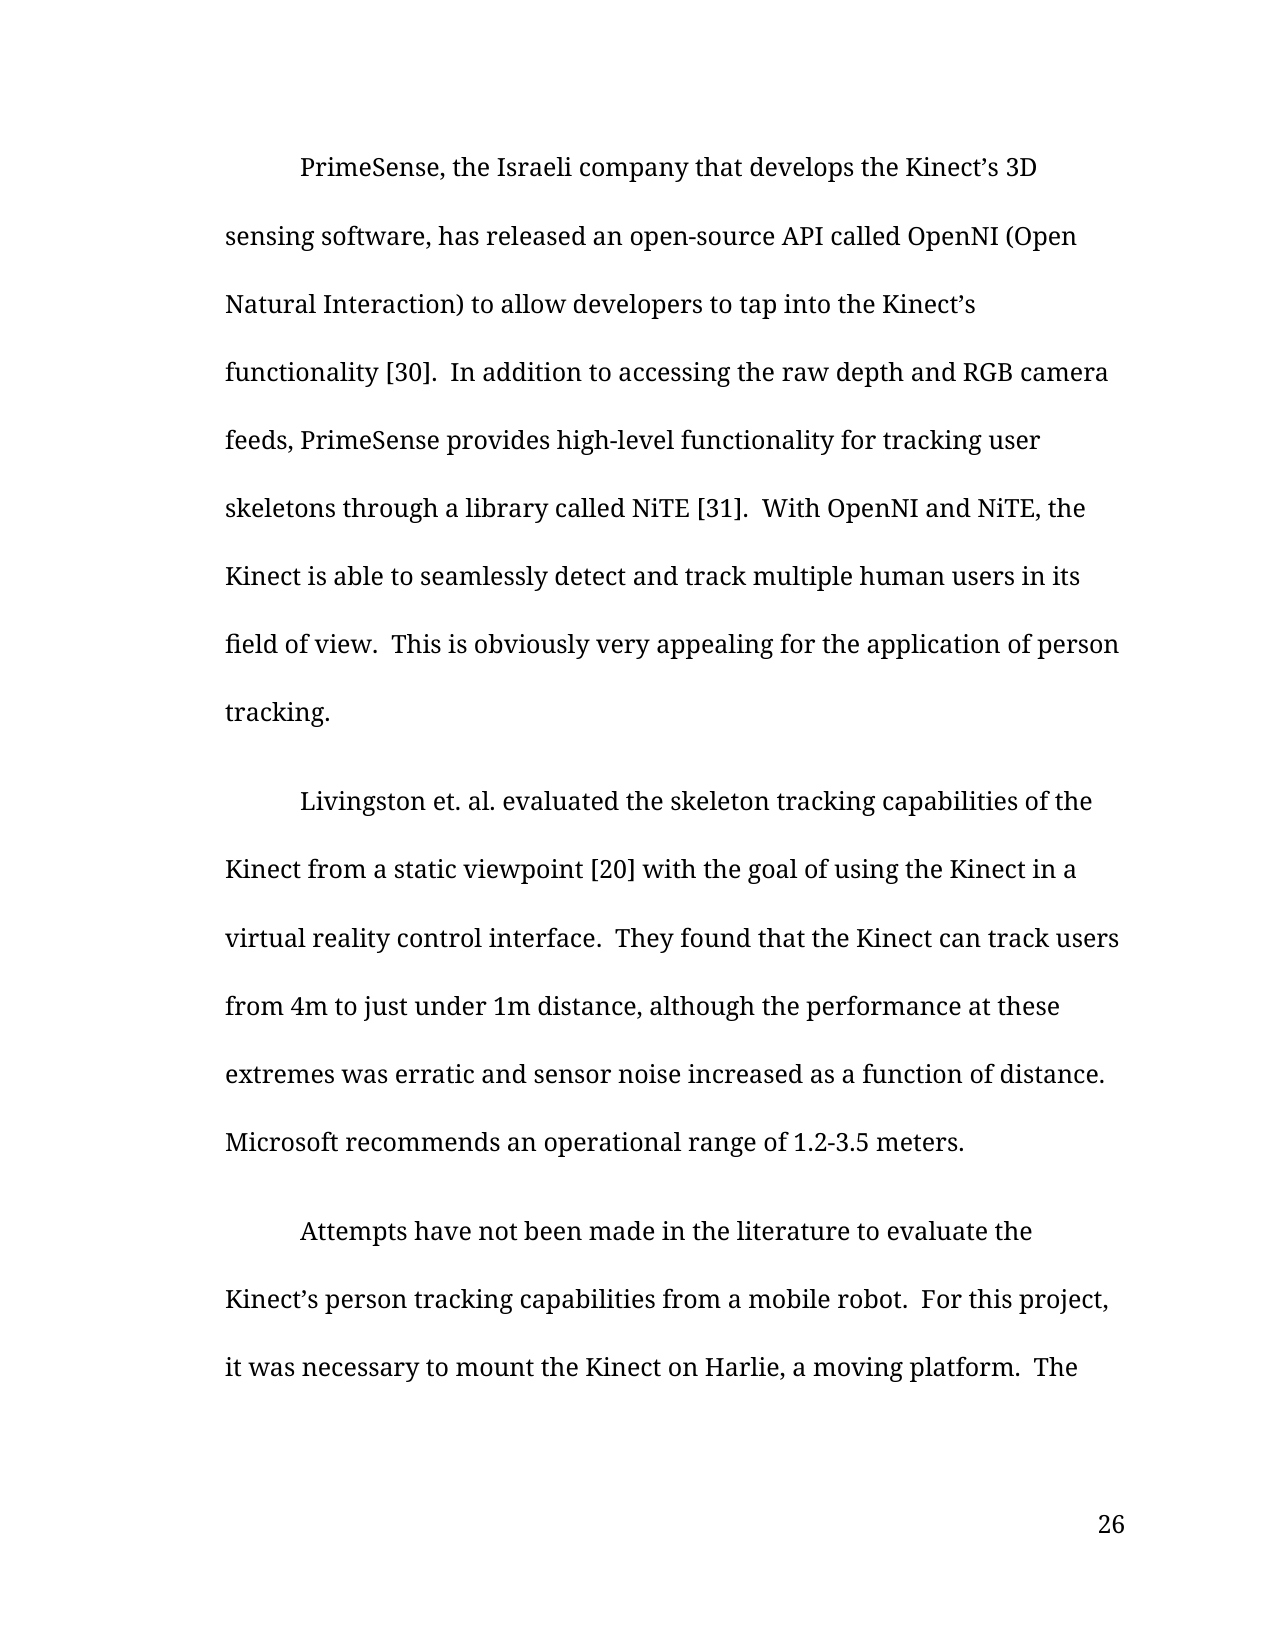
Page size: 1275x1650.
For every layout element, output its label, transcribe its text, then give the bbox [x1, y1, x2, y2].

text PrimeSense, the Israeli company that develops the Kinect’s 3D sensing software, has released an open-source API called OpenNI (Open Natural Interaction) to allow developers to tap into the Kinect’s functionality . In addition to accessing the raw depth and RGB camera feeds, PrimeSense provides high-level functionality for tracking user skeletons through a library called NiTE . With OpenNI and NiTE, the Kinect is able to seamlessly detect and track multiple human users in its field of view. This is obviously very appealing for the application of person tracking. [225, 150, 1125, 729]
text Livingston et. al. evaluated the skeleton tracking capabilities of the Kinect from a static viewpoint with the goal of using the Kinect in a virtual reality control interface. They found that the Kinect can track users from 4m to just under 1m distance, although the performance at these extremes was erratic and sensor noise increased as a function of distance. Microsoft recommends an operational range of 1.2-3.5 meters. [225, 784, 1125, 1159]
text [225, 1213, 1125, 1384]
